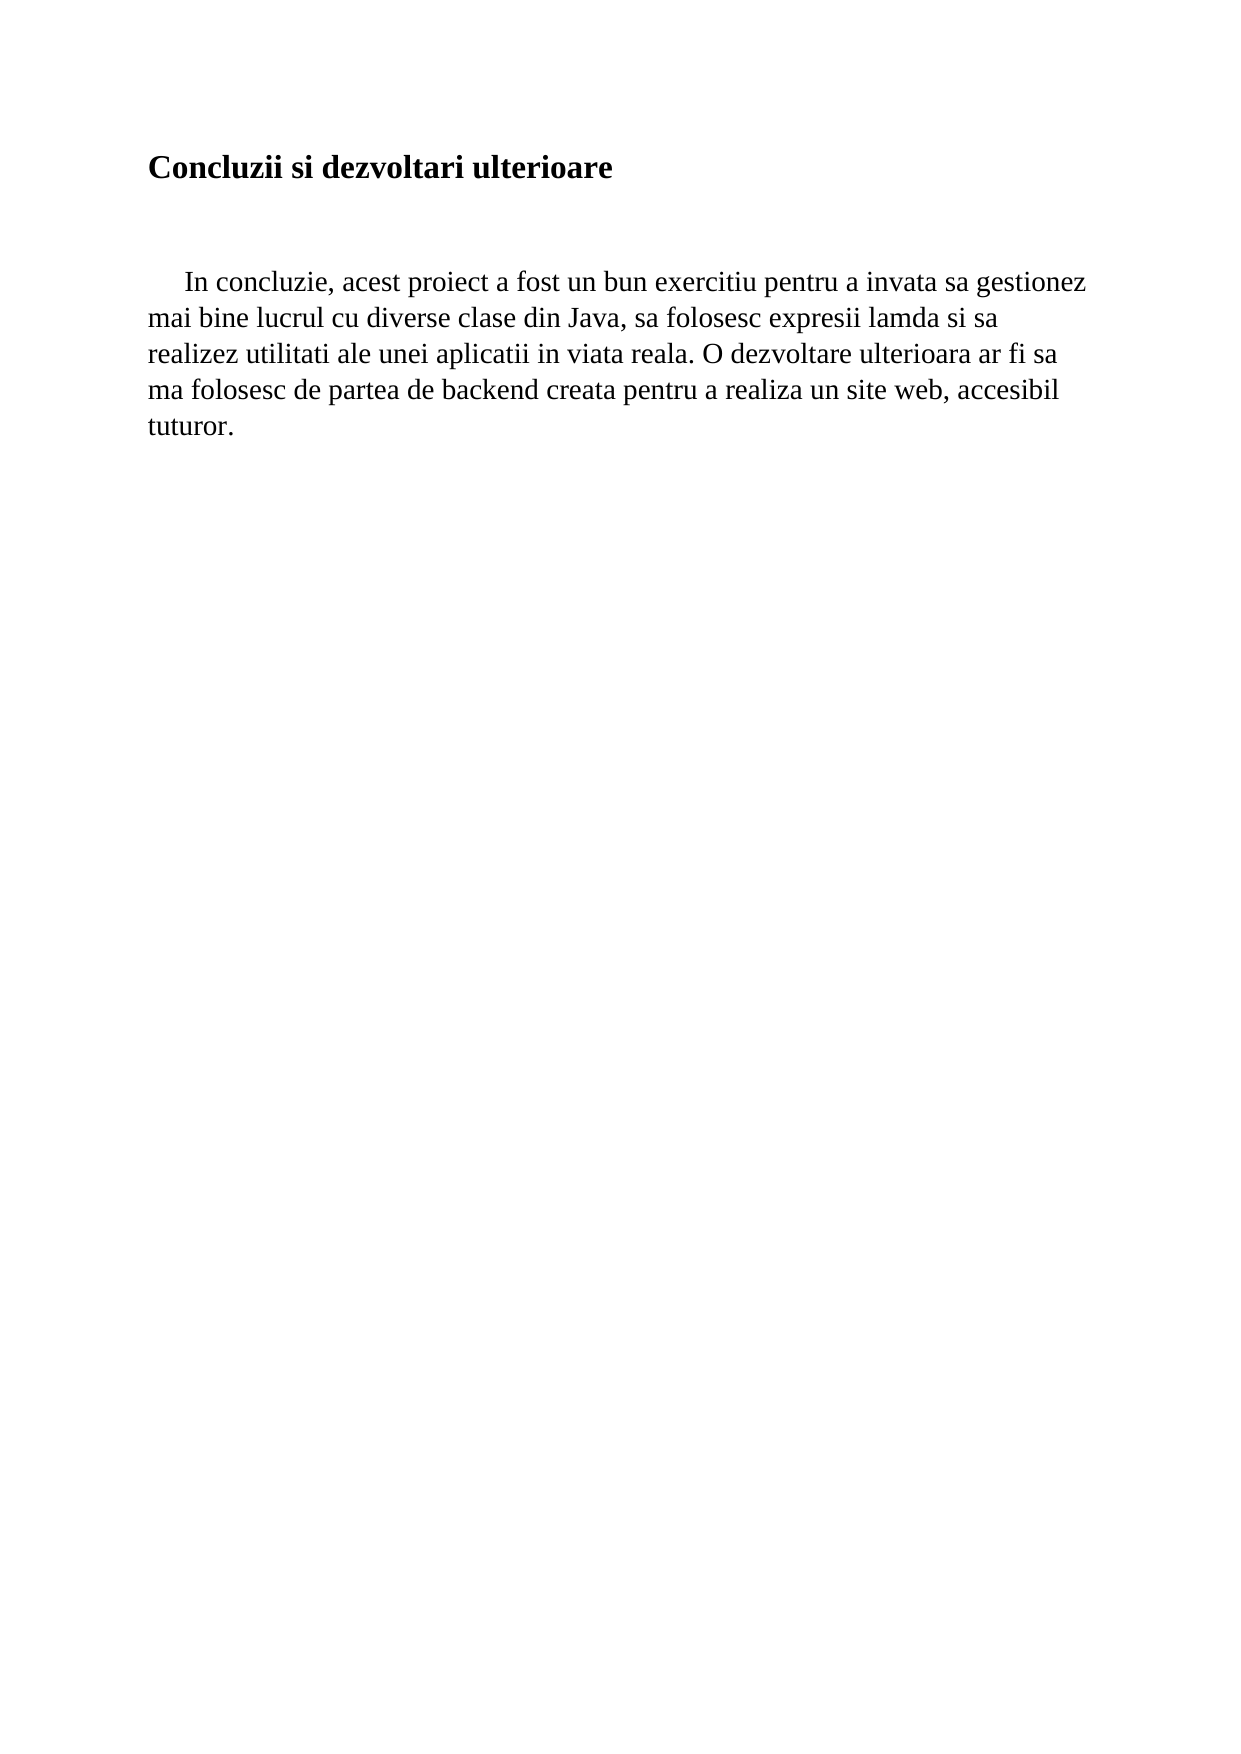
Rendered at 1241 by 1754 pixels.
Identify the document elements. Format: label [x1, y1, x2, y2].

text [148, 148, 1093, 217]
